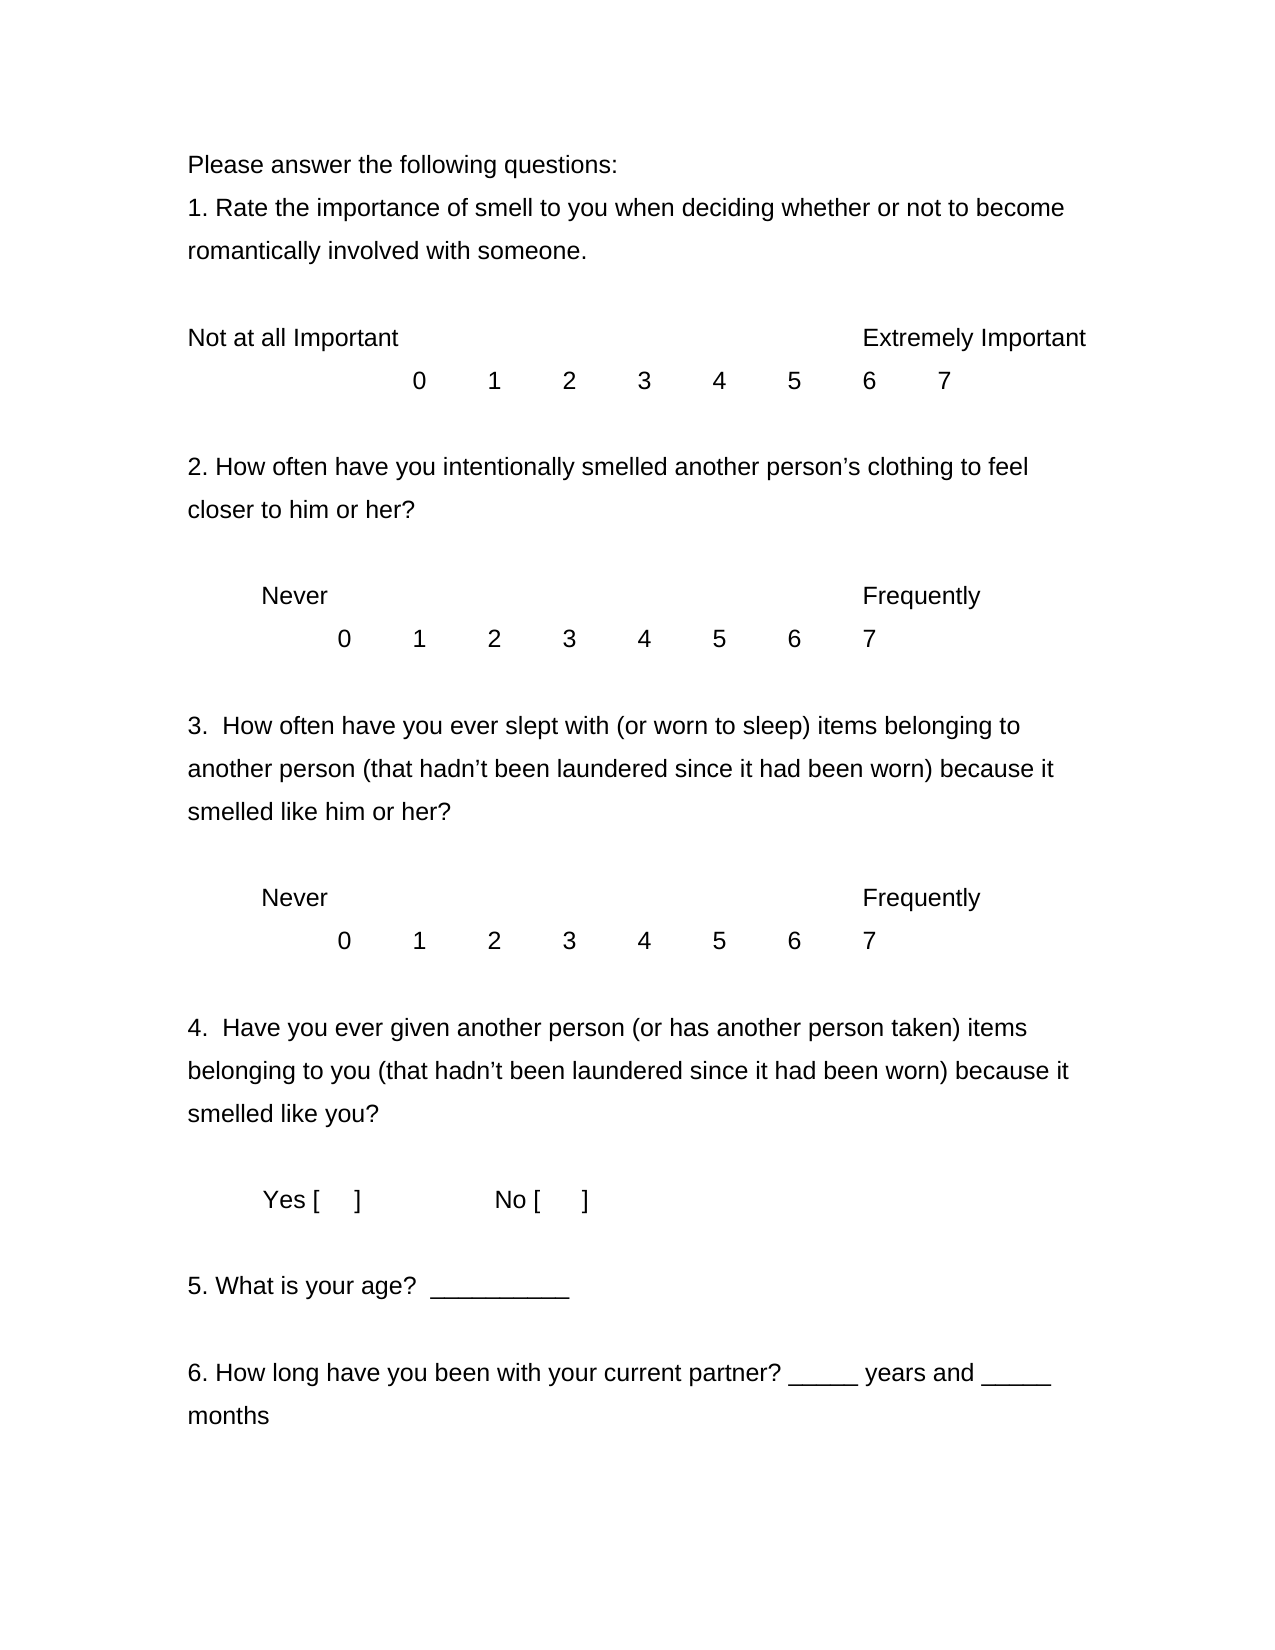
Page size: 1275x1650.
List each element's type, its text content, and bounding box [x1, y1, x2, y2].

text 6. How long have you been with your current partner? _____ years and _____ months [187, 1357, 1087, 1429]
text Please answer the following questions: [187, 150, 1087, 179]
text Never Frequently [187, 883, 1087, 912]
text 0 1 2 3 4 5 6 7 [187, 624, 1087, 653]
text Not at all Important Extremely Important [187, 322, 1087, 351]
text 2. How often have you intentionally smelled another person’s clothing to feel closer to him or her? [187, 452, 1087, 524]
text 4. Have you ever given another person (or has another person taken) items belonging to you (that hadn’t been laundered since it had been worn) because it smelled like you? [187, 1012, 1087, 1127]
text 3. How often have you ever slept with (or worn to sleep) items belonging to another person (that hadn’t been laundered since it had been worn) because it smelled like him or her? [187, 711, 1087, 826]
text Never Frequently [187, 581, 1087, 610]
text 5. What is your age? __________ [187, 1271, 1087, 1300]
text 0 1 2 3 4 5 6 7 [187, 926, 1087, 955]
text 0 1 2 3 4 5 6 7 [187, 366, 1087, 394]
text Yes [ ] No [ ] [187, 1185, 1087, 1214]
text 1. Rate the importance of smell to you when deciding whether or not to become romantically involved with someone. [187, 193, 1087, 265]
